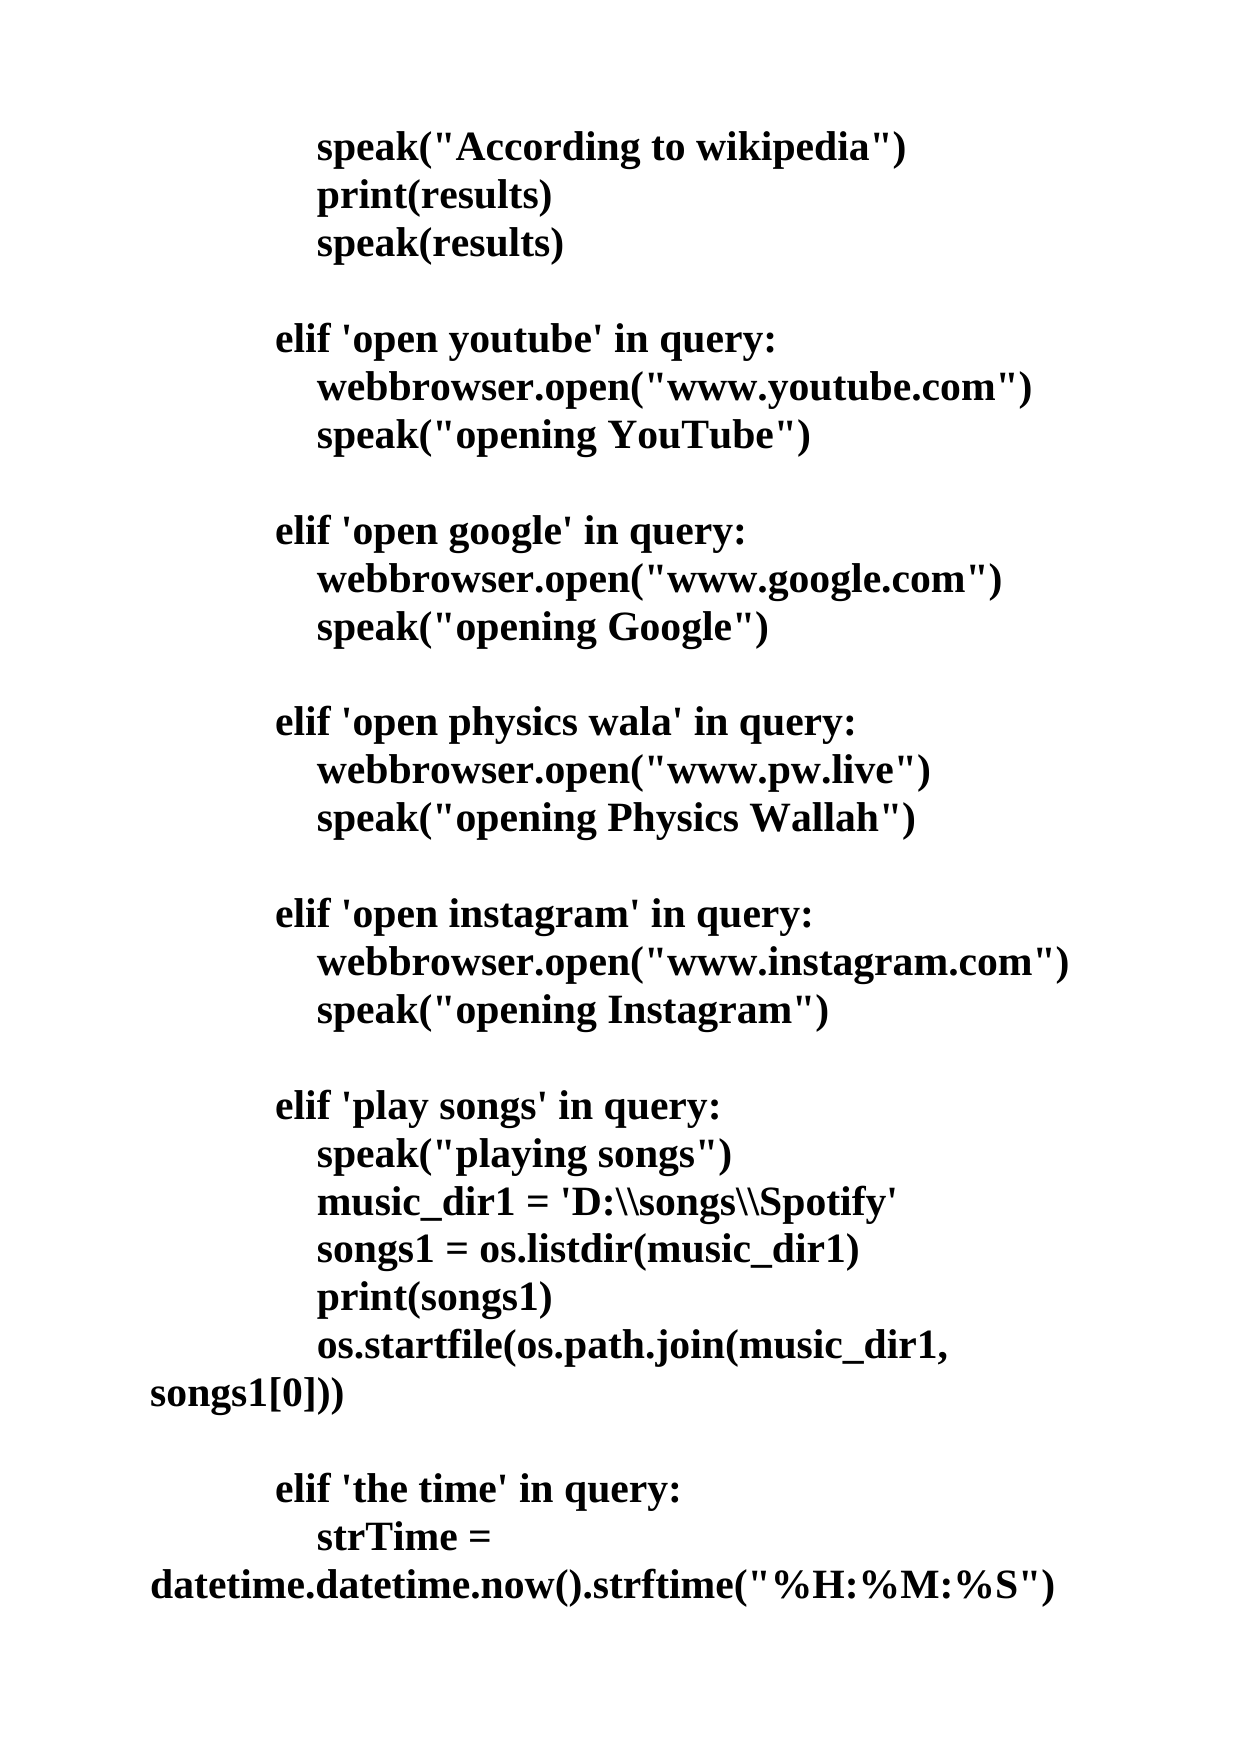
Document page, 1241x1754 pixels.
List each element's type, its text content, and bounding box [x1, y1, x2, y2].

text print(songs1) [150, 1272, 1090, 1320]
text print(results) [150, 170, 1090, 218]
text elif 'open google' in query: [150, 505, 1090, 553]
text speak("opening Physics Wallah") [150, 793, 1090, 841]
text strTime = datetime.datetime.now().strftime("%H:%M:%S") [150, 1511, 1090, 1607]
text music_dir1 = 'D:\\songs\\Spotify' [150, 1176, 1090, 1224]
text webbrowser.open("www.youtube.com") [150, 361, 1090, 409]
text speak("opening YouTube") [150, 409, 1090, 457]
text speak("playing songs") [150, 1128, 1090, 1176]
text webbrowser.open("www.pw.live") [150, 745, 1090, 793]
text webbrowser.open("www.instagram.com") [150, 936, 1090, 984]
text elif 'open youtube' in query: [150, 313, 1090, 361]
text webbrowser.open("www.google.com") [150, 553, 1090, 601]
text elif 'play songs' in query: [150, 1080, 1090, 1128]
text os.startfile(os.path.join(music_dir1, songs1[0])) [150, 1320, 1090, 1416]
text speak("According to wikipedia") [150, 122, 1090, 170]
text elif 'open instagram' in query: [150, 888, 1090, 936]
text speak("opening Instagram") [150, 984, 1090, 1032]
text speak("opening Google") [150, 601, 1090, 649]
text elif 'the time' in query: [150, 1463, 1090, 1511]
text speak(results) [150, 218, 1090, 266]
text songs1 = os.listdir(music_dir1) [150, 1224, 1090, 1272]
text elif 'open physics wala' in query: [150, 697, 1090, 745]
